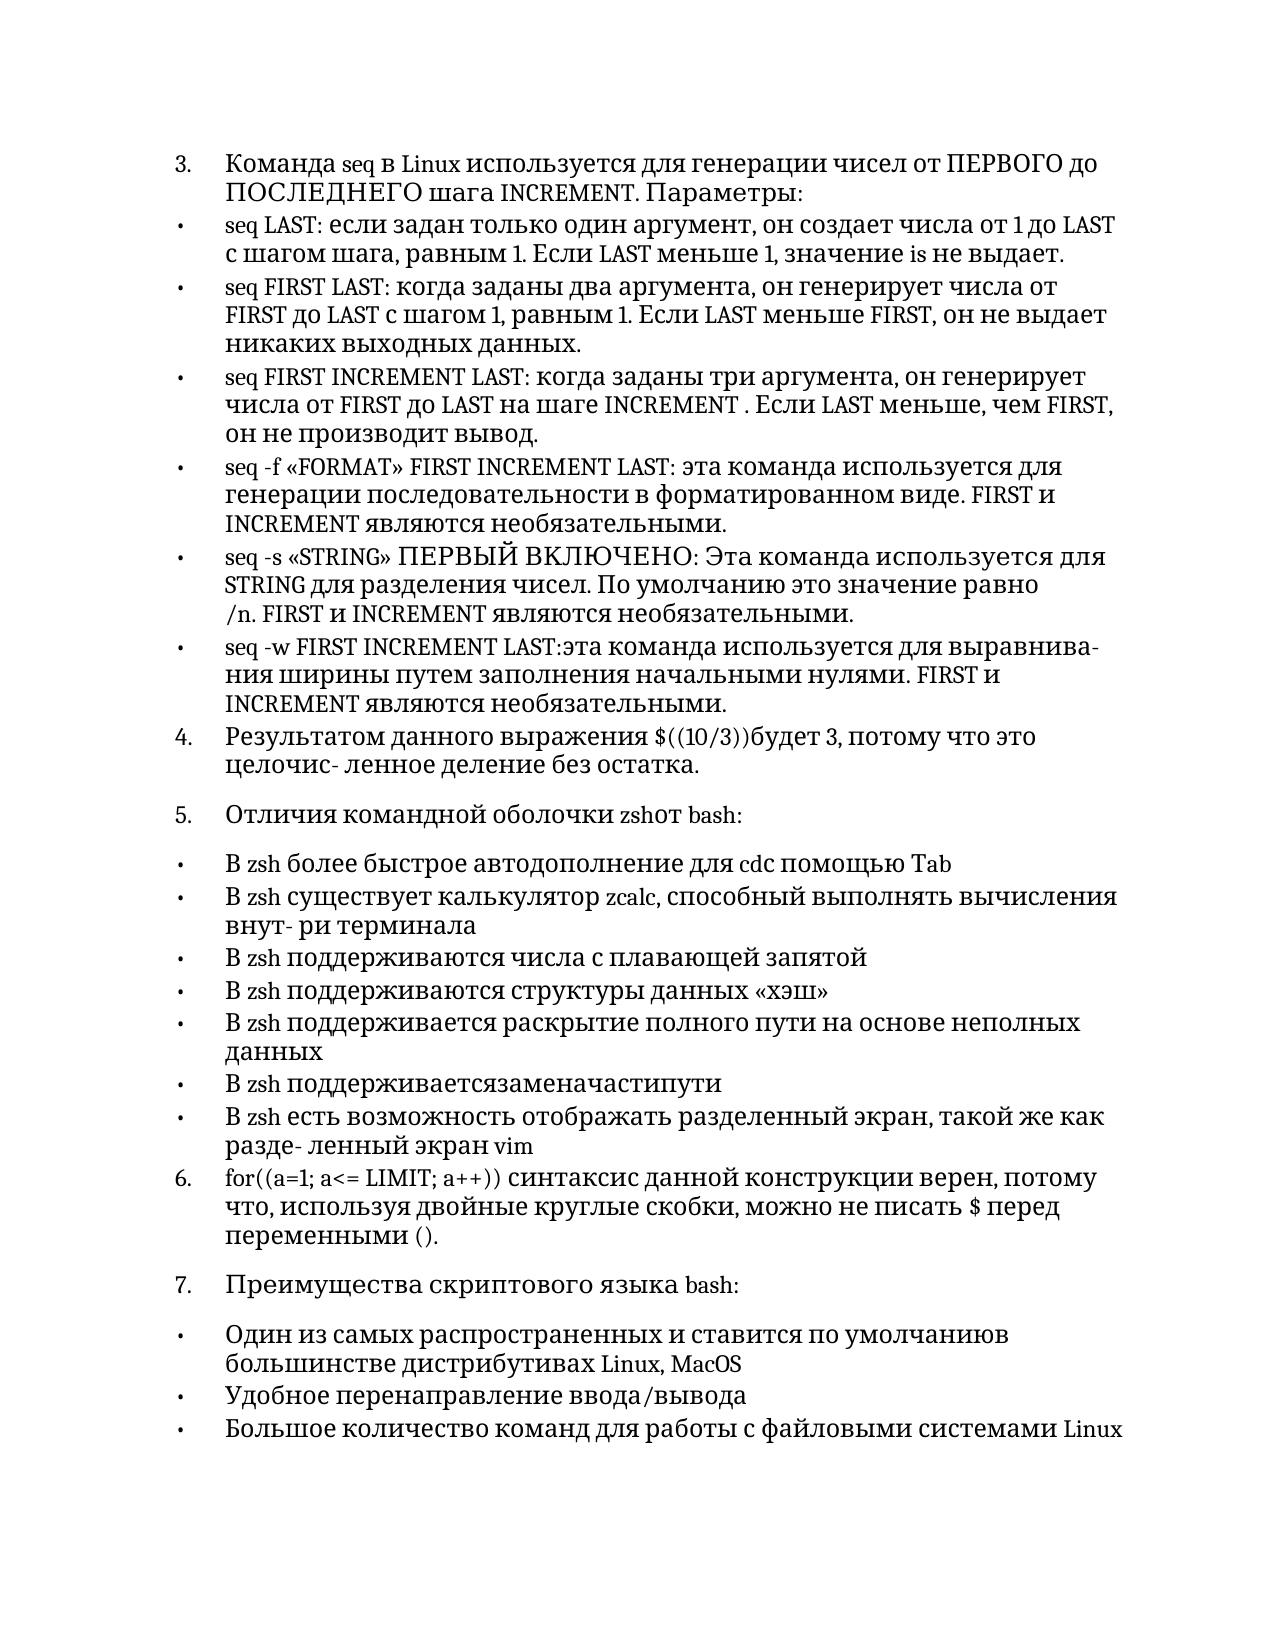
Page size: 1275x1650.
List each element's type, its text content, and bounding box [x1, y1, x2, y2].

list Результатом данного выражения $((10/3))будет 3, потому что это целочис- ленное деление без остатка. [175, 722, 1125, 780]
list Большое количество команд для работы с файловыми системами Linux [175, 1414, 1125, 1443]
list seq FIRST LAST: когда заданы два аргумента, он генерирует числа от FIRST до LAST с шагом 1, равным 1. Если LAST меньше FIRST, он не выдает никаких выходных данных. [175, 272, 1125, 359]
list for((a=1; a<= LIMIT; a++)) синтаксис данной конструкции верен, потому что, используя двойные круглые скобки, можно не писать $ перед переменными (). [175, 1164, 1125, 1250]
list Команда seq в Linux используется для генерации чисел от ПЕРВОГО до ПОСЛЕДНЕГО шага INCREMENT. Параметры: [175, 150, 1125, 207]
list В zsh поддерживается раскрытие полного пути на основе неполных данных [175, 1009, 1125, 1067]
list В zsh поддерживаетсязаменачастипути [175, 1070, 1125, 1099]
list Преимущества скриптового языка bash: [175, 1271, 1125, 1300]
list В zsh есть возможность отображать разделенный экран, такой же как разде- ленный экран vim [175, 1103, 1125, 1160]
list seq -f «FORMAT» FIRST INCREMENT LAST: эта команда используется для генерации последовательности в форматированном виде. FIRST и INCREMENT являются необязательными. [175, 452, 1125, 539]
list В zsh поддерживаются структуры данных «хэш» [175, 977, 1125, 1005]
list seq -w FIRST INCREMENT LAST:эта команда используется для выравнива- ния ширины путем заполнения начальными нулями. FIRST и INCREMENT являются необязательными. [175, 632, 1125, 719]
list Отличия командной оболочки zshот bash: [175, 801, 1125, 829]
list seq FIRST INCREMENT LAST: когда заданы три аргумента, он генерирует числа от FIRST до LAST на шаге INCREMENT . Если LAST меньше, чем FIRST, он не производит вывод. [175, 362, 1125, 449]
list В zsh существует калькулятор zcalc, способный выполнять вычисления внут- ри терминала [175, 883, 1125, 940]
list В zsh более быстрое автодополнение для cdс помощью Тab [175, 850, 1125, 879]
list Один из самых распространенных и ставится по умолчаниюв большинстве дистрибутивах Linux, MacOS [175, 1321, 1125, 1378]
list В zsh поддерживаются числа с плавающей запятой [175, 944, 1125, 973]
list seq LAST: если задан только один аргумент, он создает числа от 1 до LAST с шагом шага, равным 1. Если LAST меньше 1, значение is не выдает. [175, 211, 1125, 269]
list seq -s «STRING» ПЕРВЫЙ ВКЛЮЧЕНО: Эта команда используется для STRING для разделения чисел. По умолчанию это значение равно /n. FIRST и INCREMENT являются необязательными. [175, 542, 1125, 629]
list Удобное перенаправление ввода/вывода [175, 1382, 1125, 1411]
